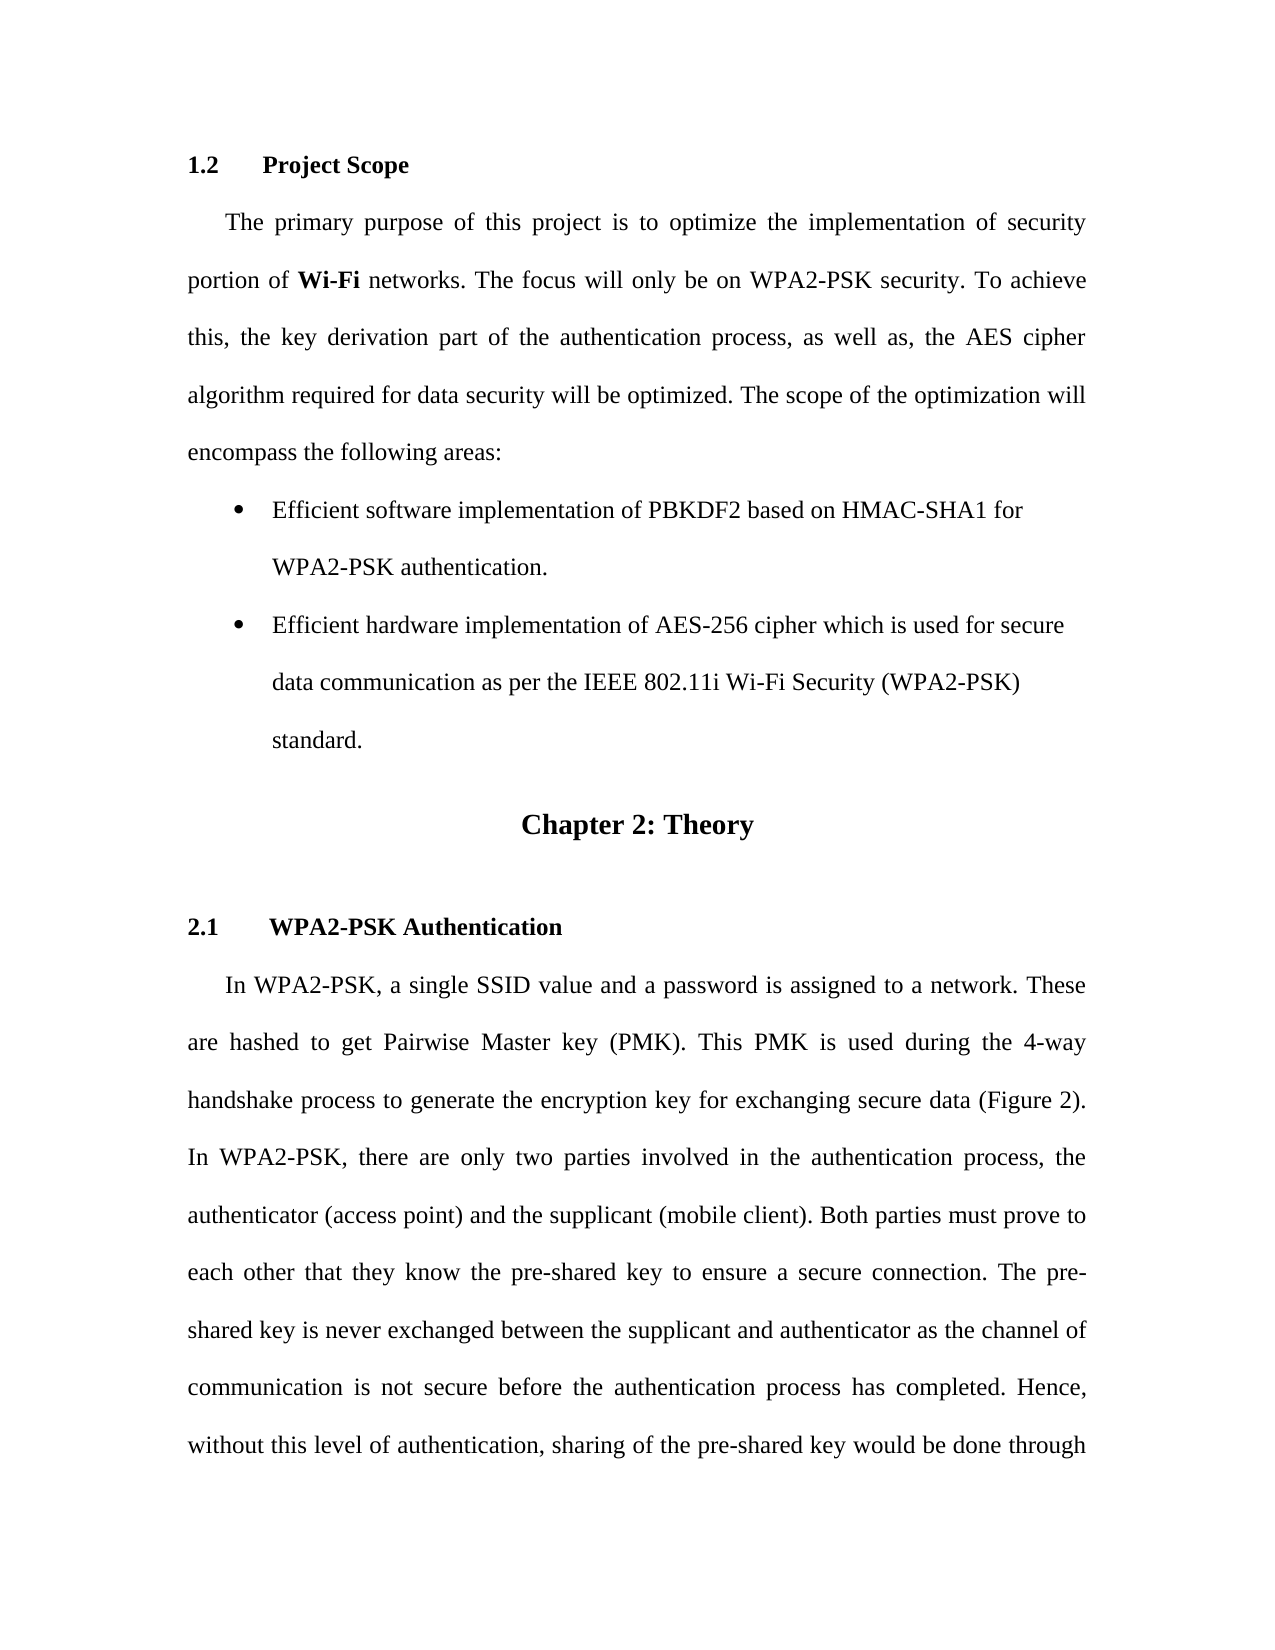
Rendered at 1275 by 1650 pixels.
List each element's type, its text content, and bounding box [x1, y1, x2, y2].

subtitle Chapter 2: Theory [187, 807, 1087, 841]
text The primary purpose of this project is to optimize the implementation of security portion of Wi-Fi networks. The focus will only be on WPA2-PSK security. To achieve this, the key derivation part of the authentication process, as well as, the AES cipher algorithm required for data security will be optimized. The scope of the optimization will encompass the following areas: [187, 207, 1087, 466]
subtitle 2.1 WPA2-PSK Authentication [187, 912, 1087, 941]
list Efficient hardware implementation of AES-256 cipher which is used for secure data communication as per the IEEE 802.11i Wi-Fi Security (WPA2-PSK) standard. [234, 610, 1087, 754]
subtitle Project Scope [187, 150, 1087, 179]
list Efficient software implementation of PBKDF2 based on HMAC-SHA1 for WPA2-PSK authentication. [234, 495, 1087, 581]
